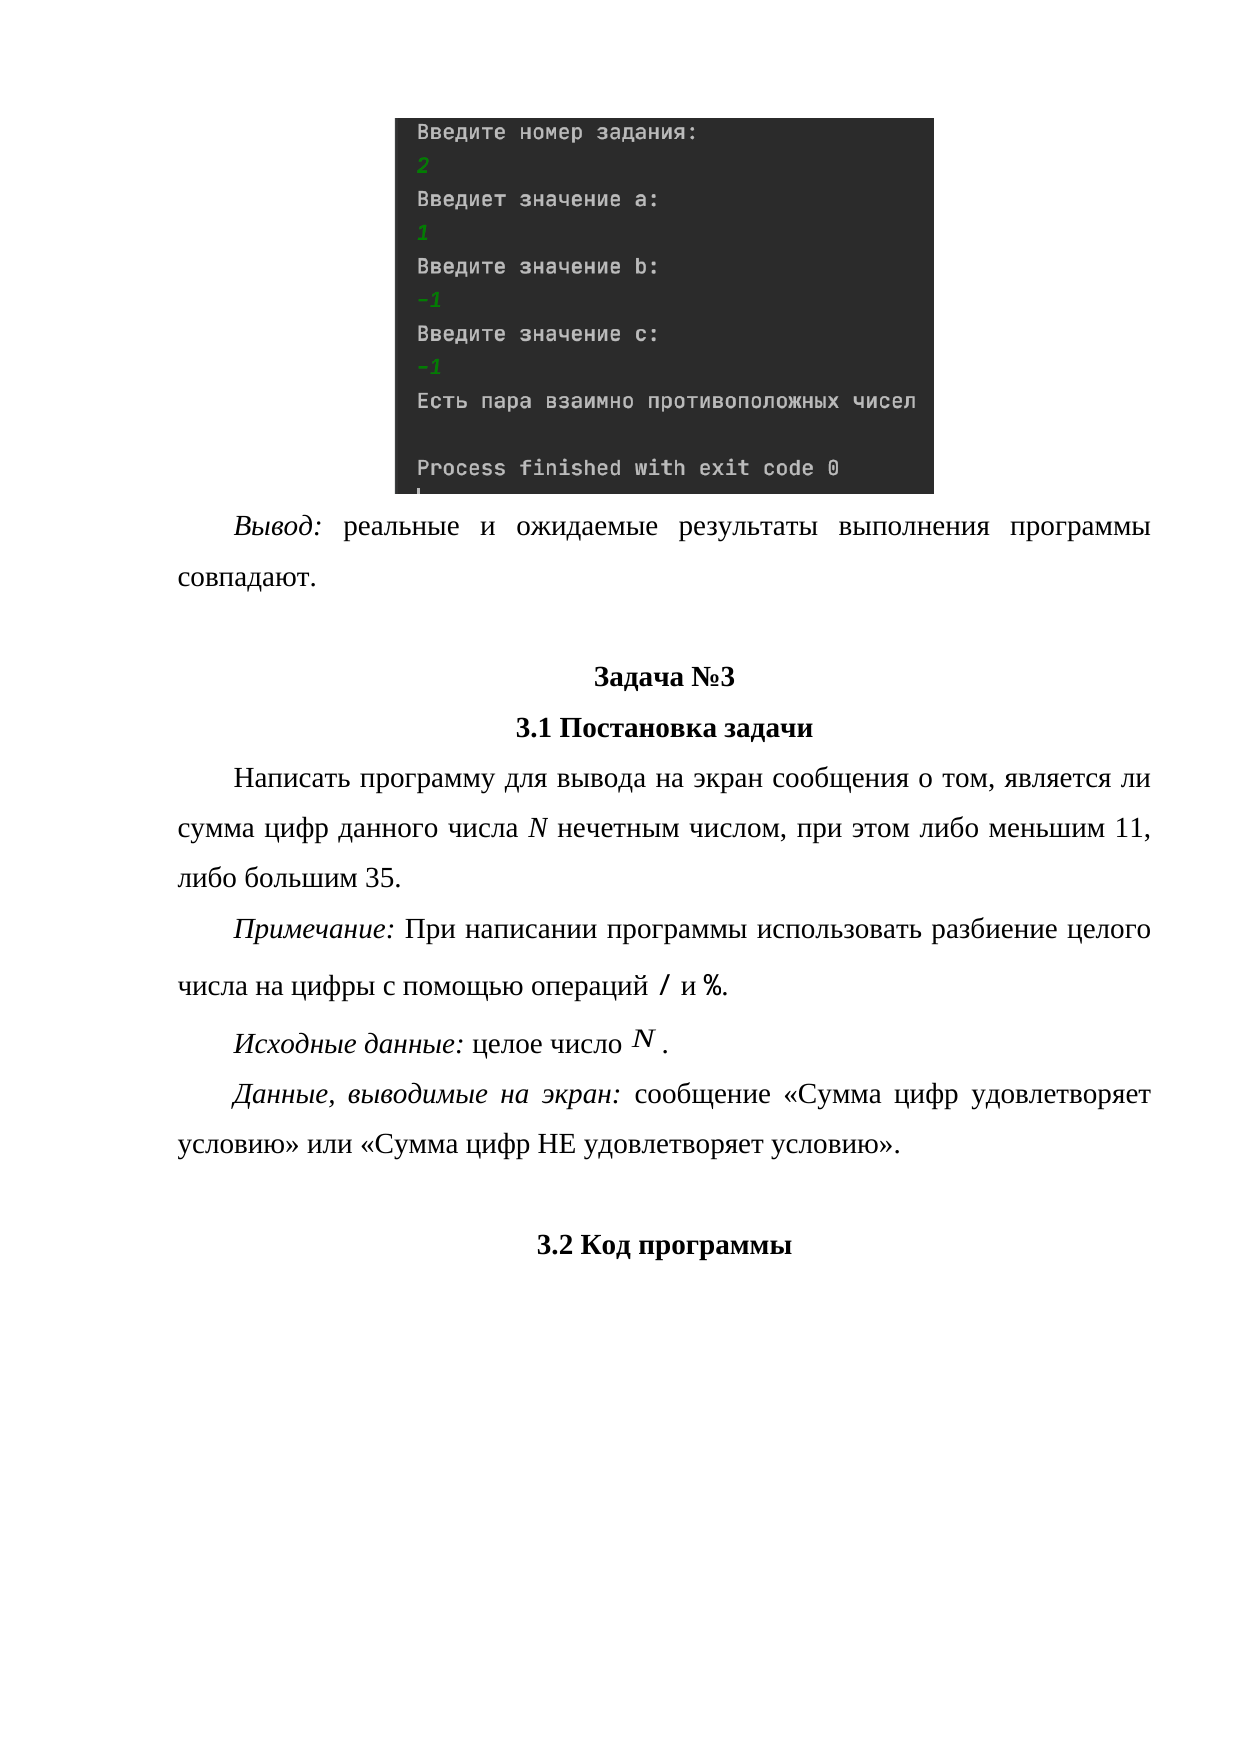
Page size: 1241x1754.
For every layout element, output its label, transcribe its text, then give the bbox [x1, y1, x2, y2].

picture [394, 118, 934, 494]
text 3.2 Код программы [177, 1227, 1152, 1261]
text Вывод: реальные и ожидаемые результаты выполнения программы совпадают. [177, 508, 1152, 592]
text Написать программу для вывода на экран сообщения о том, является ли сумма цифр данного числа N нечетным числом, при этом либо меньшим 11, либо большим 35. [177, 760, 1152, 810]
text Примечание: При написании программы использовать разбиение целого числа на цифры с помощью операций / и %. [177, 911, 1152, 1004]
text Написать программу для вывода на экран сообщения о том, является ли сумма цифр данного числа N нечетным числом, при этом либо меньшим 11, либо большим 35. [177, 844, 1152, 894]
text Задача №3 [177, 659, 1152, 693]
text Данные, выводимые на экран: сообщение «Сумма цифр удовлетворяет условию» или «Сумма цифр НЕ удовлетворяет условию». [177, 1076, 1152, 1160]
text 3.1 Постановка задачи [177, 710, 1152, 743]
text Исходные данные: целое число . [177, 1024, 1152, 1059]
